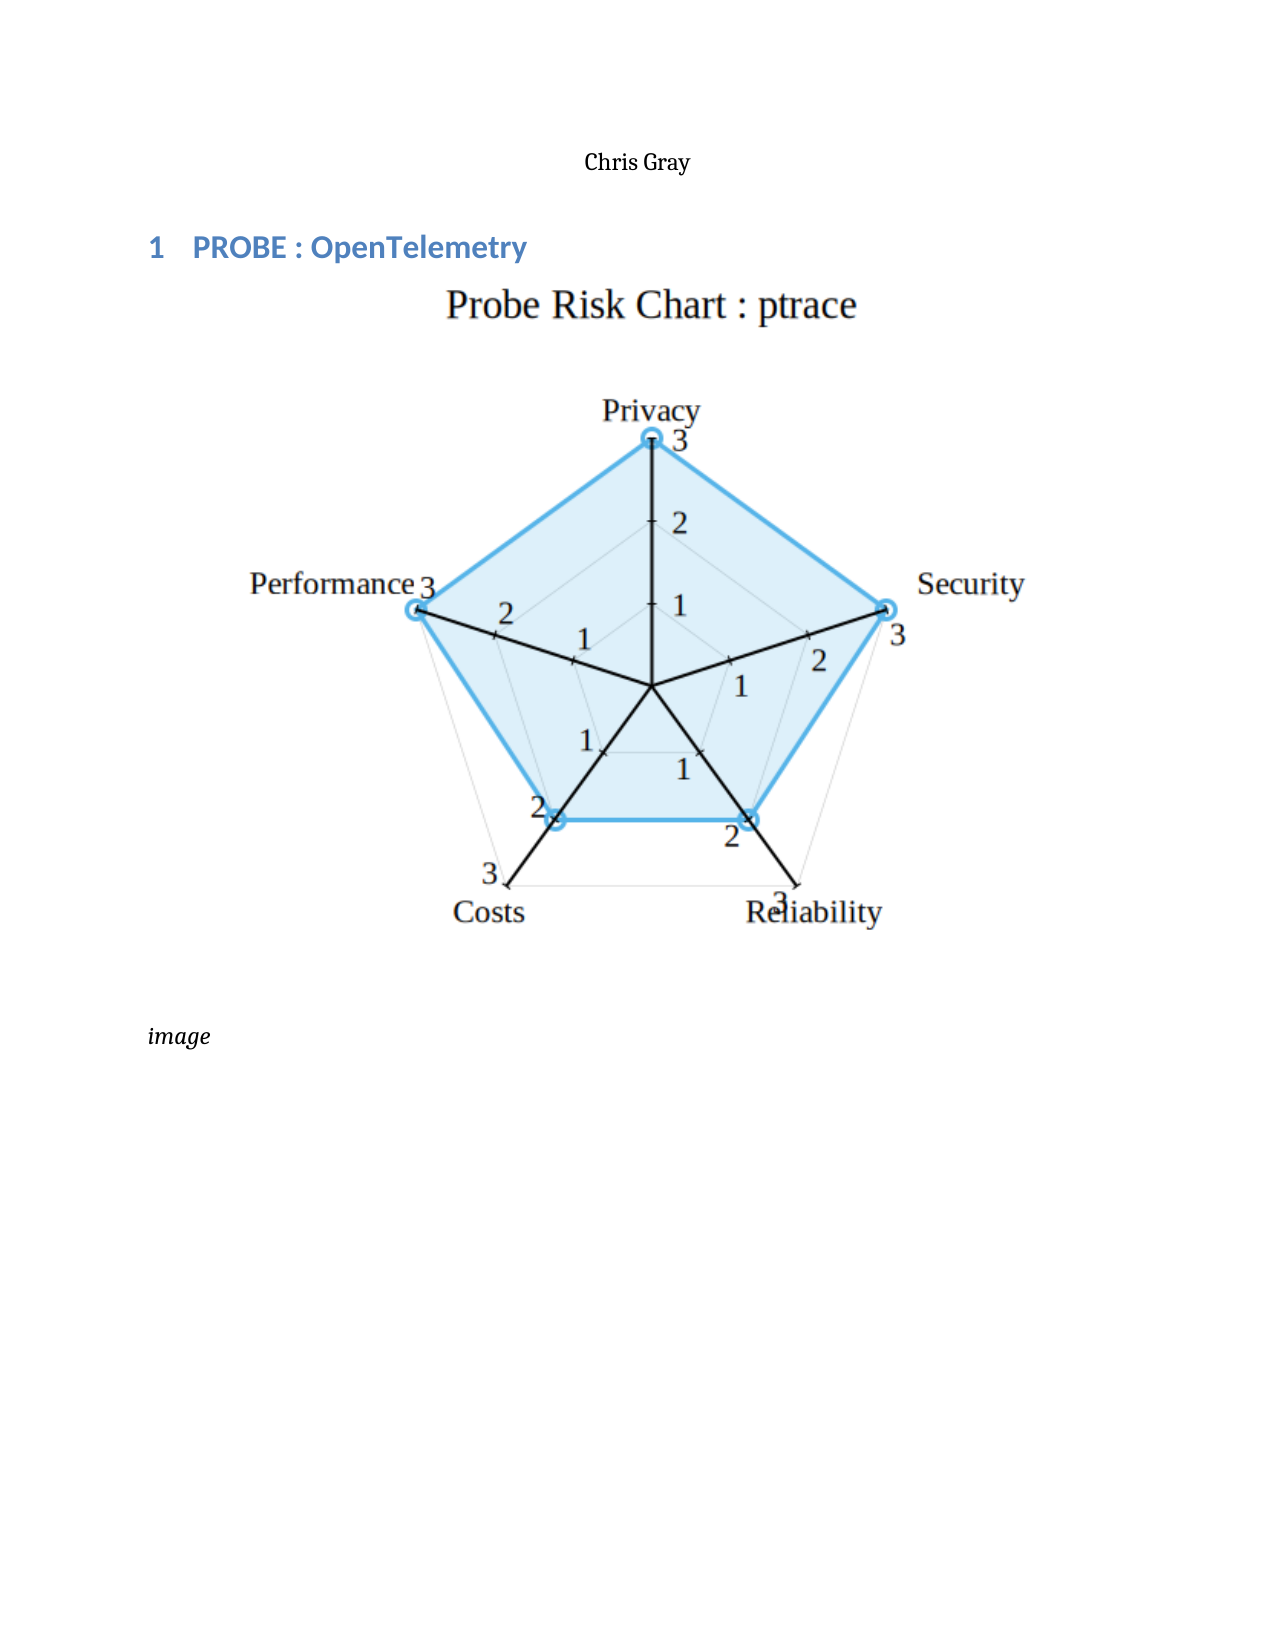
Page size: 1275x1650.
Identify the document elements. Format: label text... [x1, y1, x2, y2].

text image [148, 1022, 1127, 1051]
text Chris Gray [148, 148, 1127, 176]
subtitle PROBE : OpenTelemetry [148, 226, 1127, 267]
picture [166, 267, 1146, 1002]
